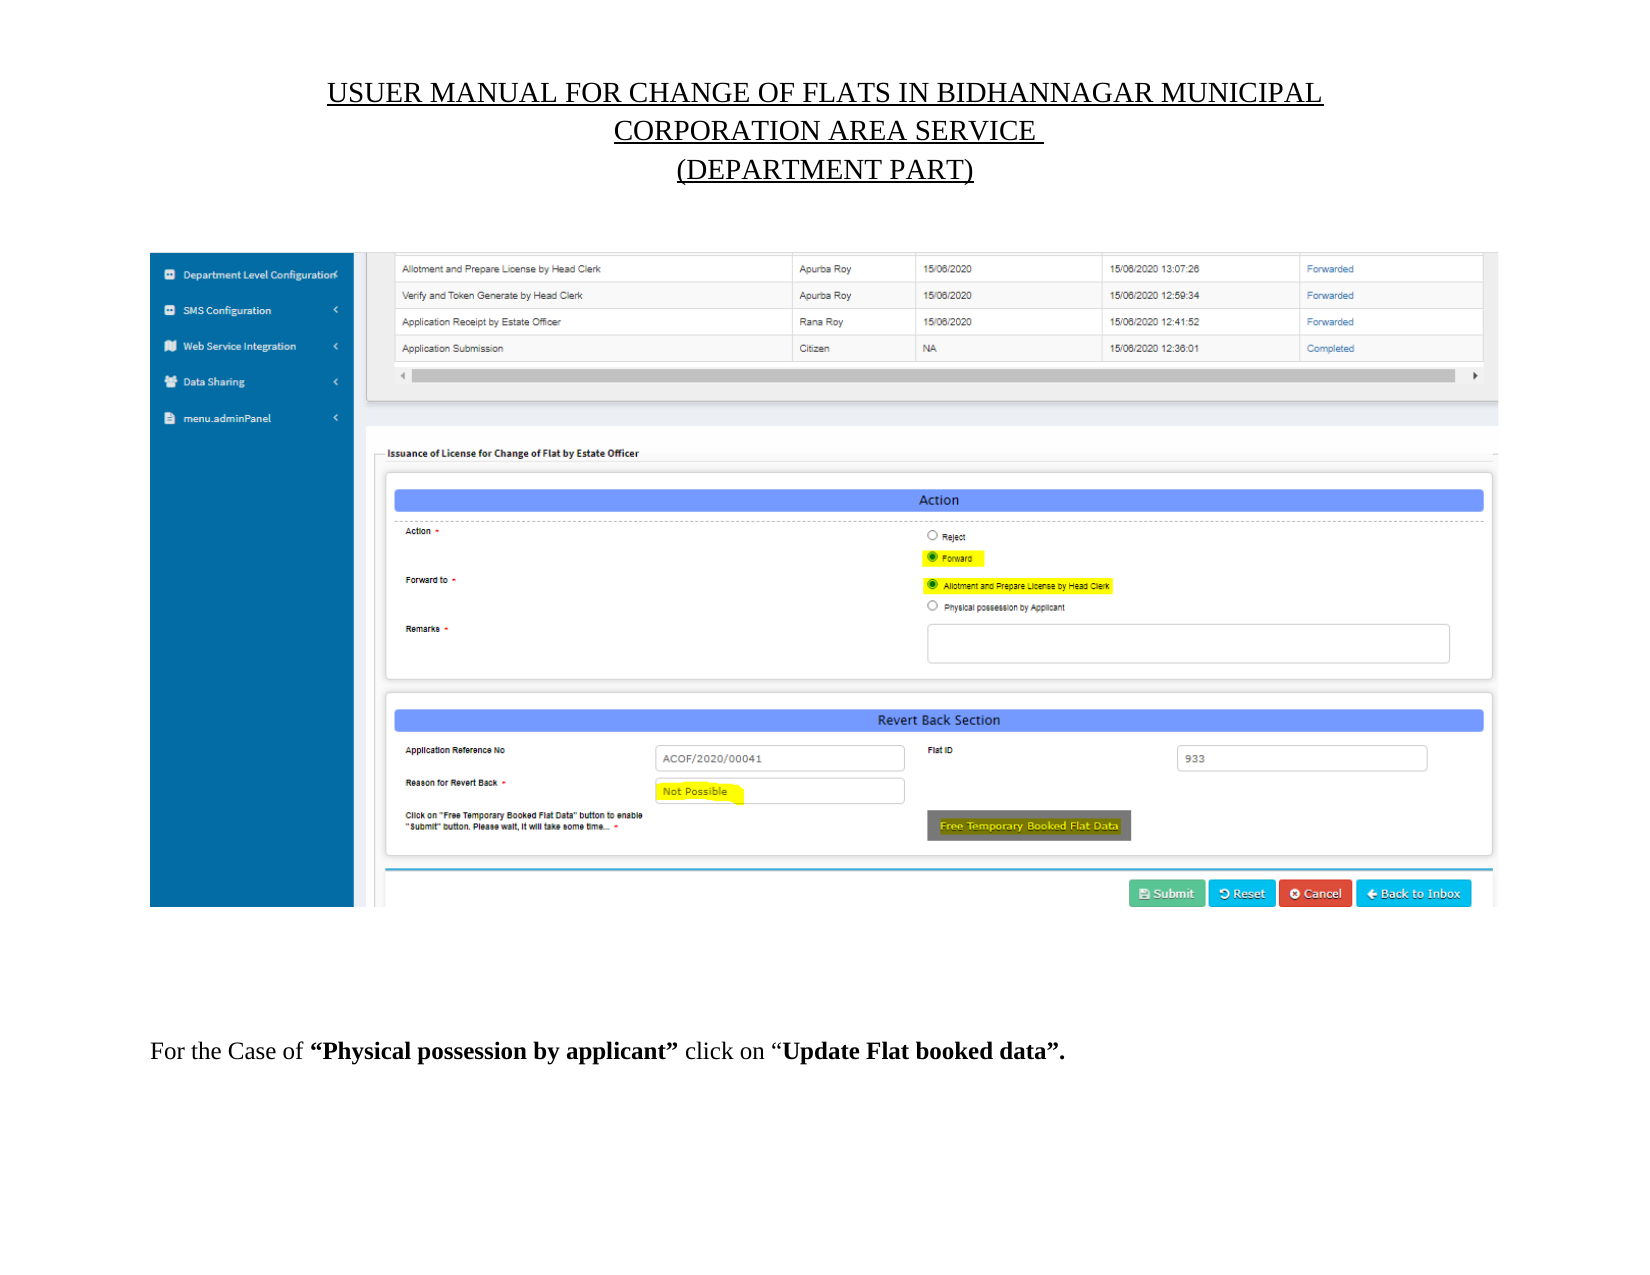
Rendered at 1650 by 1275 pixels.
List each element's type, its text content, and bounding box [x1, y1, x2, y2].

picture [1397, 890, 1407, 897]
text For the Case of “Physical possession by applicant” click on “Update Flat booked data”. [150, 1036, 1500, 1065]
picture [1220, 889, 1229, 898]
picture [1368, 890, 1377, 899]
picture [150, 252, 1499, 907]
picture [1239, 890, 1263, 897]
